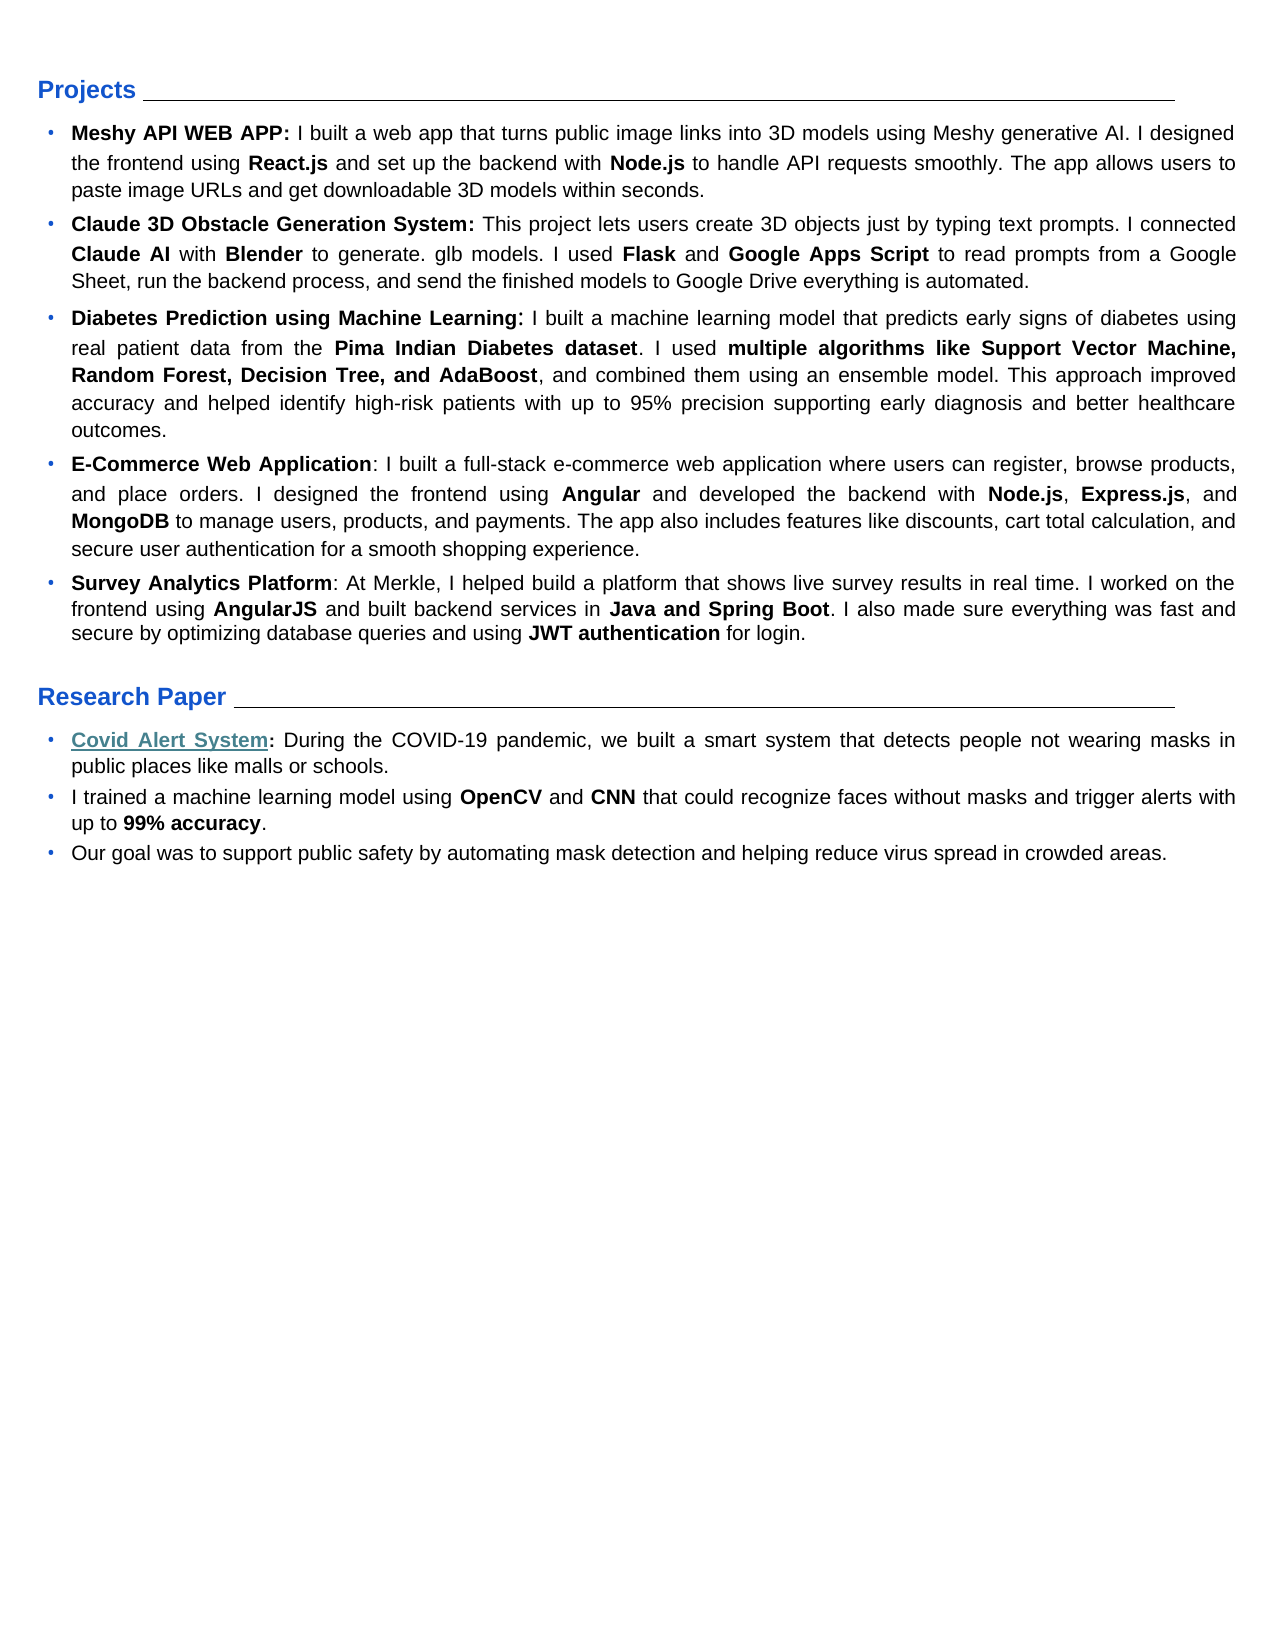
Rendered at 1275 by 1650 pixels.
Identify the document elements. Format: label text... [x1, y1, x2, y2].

list Diabetes Prediction using Machine Learning: I built a machine learning model that predicts early signs of diabetes using real patient data from the Pima Indian Diabetes dataset. I used multiple algorithms like Support Vector Machine, Random Forest, Decision Tree, and AdaBoost, and combined them using an ensemble model. This approach improved accuracy and helped identify high-risk patients with up to 95% precision supporting early diagnosis and better healthcare outcomes. [47, 301, 1237, 442]
list Meshy API WEB APP: I built a web app that turns public image links into 3D models using Meshy generative AI. I designed the frontend using React.js and set up the backend with Node.js to handle API requests smoothly. The app allows users to paste image URLs and get downloadable 3D models within seconds. [47, 118, 1237, 202]
list Covid Alert System: During the COVID-19 pandemic, we built a smart system that detects people not wearing masks in public places like malls or schools. [47, 725, 1237, 778]
list Our goal was to support public safety by automating mask detection and helping reduce virus spread in crowded areas. [47, 838, 1237, 867]
list E-Commerce Web Application: I built a full-stack e-commerce web application where users can register, browse products, and place orders. I designed the frontend using Angular and developed the backend with Node.js, Express.js, and MongoDB to manage users, products, and payments. The app also includes features like discounts, cart total calculation, and secure user authentication for a smooth shopping experience. [47, 449, 1237, 560]
list Survey Analytics Platform: At Merkle, I helped build a platform that shows live survey results in real time. I worked on the frontend using AngularJS and built backend services in Java and Spring Boot. I also made sure everything was fast and secure by optimizing database queries and using JWT authentication for login. [47, 568, 1237, 644]
list I trained a machine learning model using OpenCV and CNN that could recognize faces without masks and trigger alerts with up to 99% accuracy. [47, 782, 1237, 834]
subtitle Research Paper [37, 682, 1237, 711]
subtitle Projects [37, 75, 1237, 104]
list Claude 3D Obstacle Generation System: This project lets users create 3D objects just by typing text prompts. I connected Claude AI with Blender to generate. glb models. I used Flask and Google Apps Script to read prompts from a Google Sheet, run the backend process, and send the finished models to Google Drive everything is automated. [47, 209, 1237, 293]
